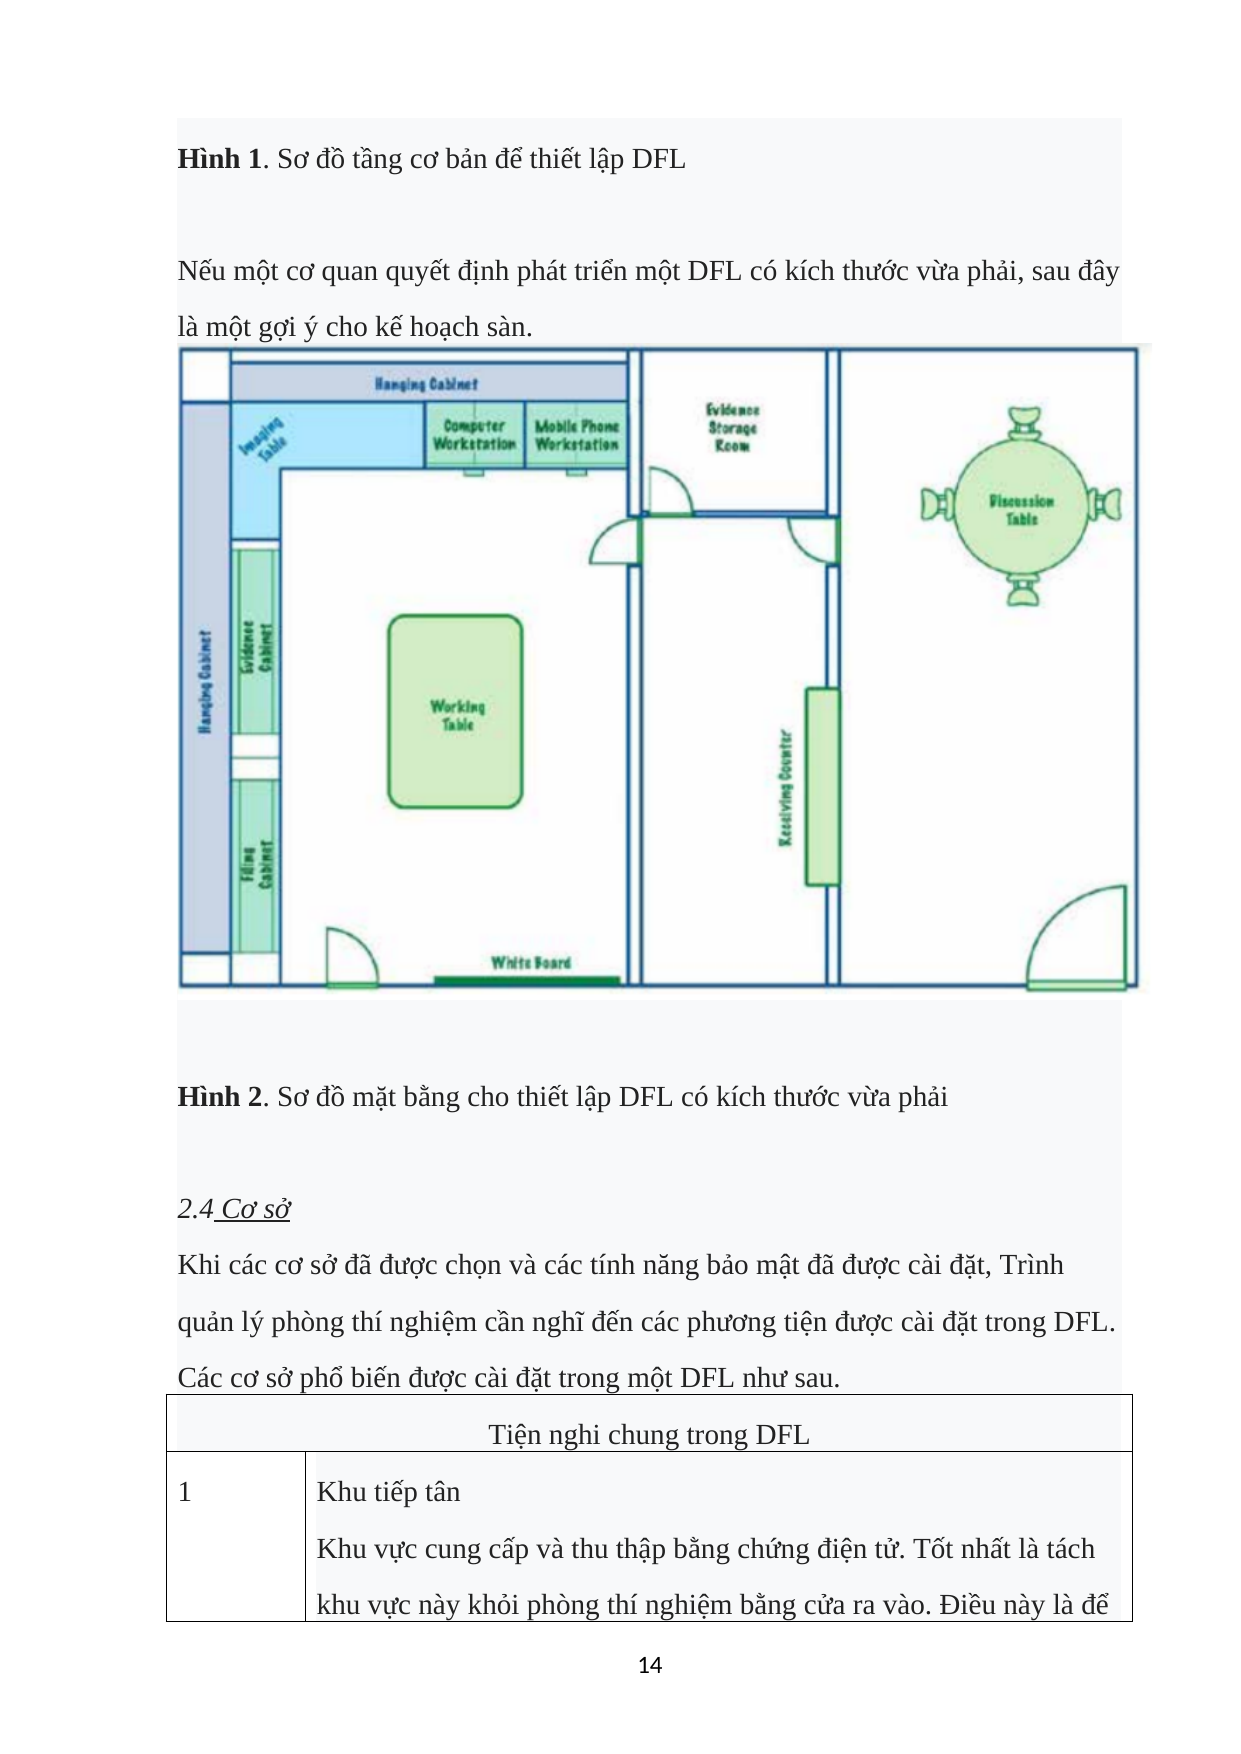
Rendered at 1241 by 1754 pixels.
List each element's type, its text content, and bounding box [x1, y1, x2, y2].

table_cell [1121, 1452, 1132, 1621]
text Hình 2. Sơ đồ mặt bằng cho thiết lập DFL có kích thước vừa phải [177, 1000, 1122, 1112]
table_cell 1 [167, 1452, 305, 1621]
text Nếu một cơ quan quyết định phát triển một DFL có kích thước vừa phải, sau đây là một gợi ý cho kế hoạch sàn. [177, 231, 1122, 343]
text Hình 1. Sơ đồ tầng cơ bản để thiết lập DFL [177, 118, 1122, 174]
text Khi các cơ sở đã được chọn và các tính năng bảo mật đã được cài đặt, Trình quản lý phòng thí nghiệm cần nghĩ đến các phương tiện được cài đặt trong DFL. [177, 1225, 1122, 1337]
picture [177, 343, 1153, 1000]
text Các cơ sở phổ biến được cài đặt trong một DFL như sau. [177, 1337, 1122, 1393]
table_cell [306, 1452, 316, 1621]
text 2.4 Cơ sở [177, 1168, 1122, 1225]
